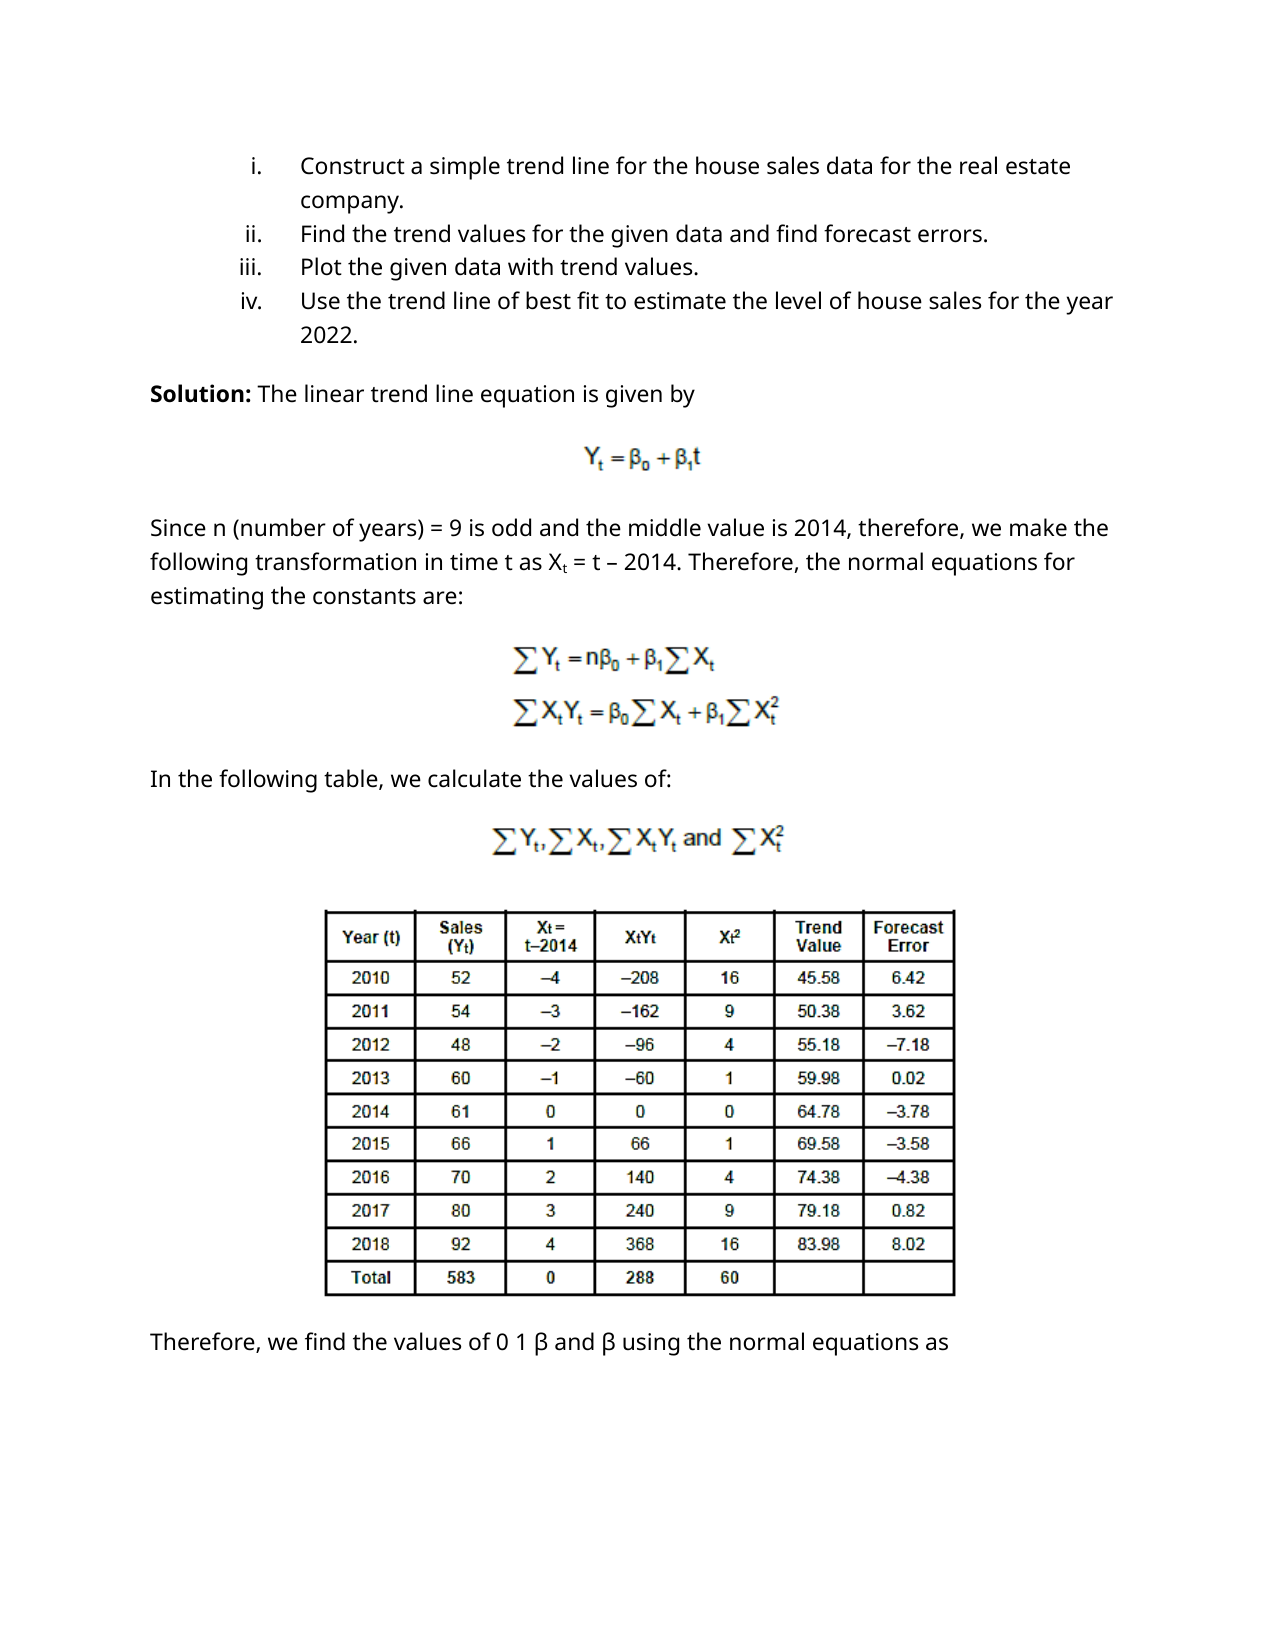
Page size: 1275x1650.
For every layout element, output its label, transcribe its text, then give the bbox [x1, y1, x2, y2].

list Use the trend line of best fit to estimate the level of house sales for the year 2022. [262, 285, 1125, 350]
picture [310, 897, 964, 1307]
text Since n (number of years) = 9 is odd and the middle value is 2014, therefore, we make the following transformation in time t as Xt = t – 2014. Therefore, the normal equations for estimating the constants are: [150, 512, 1125, 611]
text Solution: The linear trend line equation is given by [150, 377, 1125, 409]
text Therefore, we find the values of 0 1 β and β using the normal equations as [150, 1326, 1125, 1358]
list Plot the given data with trend values. [262, 251, 1125, 282]
list Find the trend values for the given data and find forecast errors. [262, 217, 1125, 249]
text In the following table, we calculate the values of: [150, 763, 1125, 794]
picture [564, 436, 711, 485]
picture [486, 813, 789, 871]
picture [494, 638, 781, 736]
list Construct a simple trend line for the house sales data for the real estate company. [262, 150, 1125, 215]
